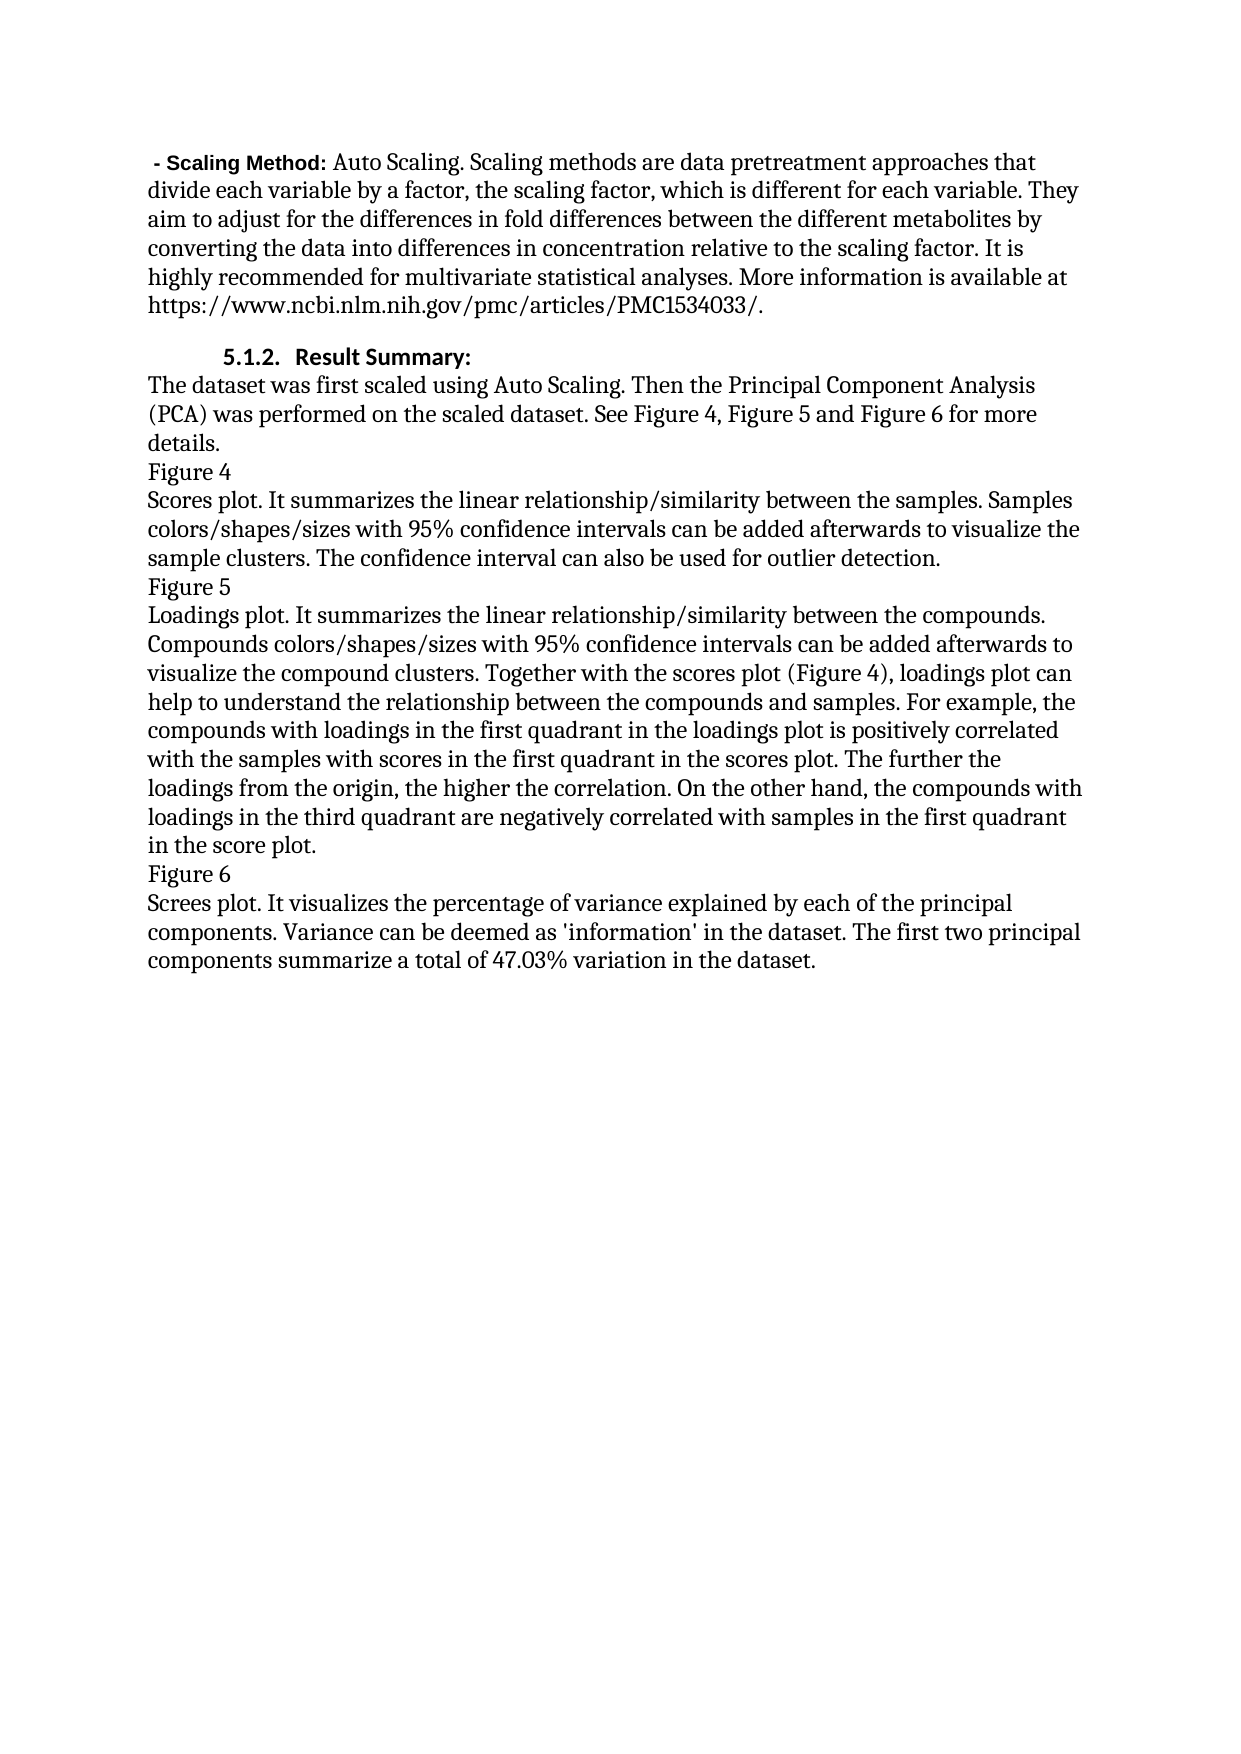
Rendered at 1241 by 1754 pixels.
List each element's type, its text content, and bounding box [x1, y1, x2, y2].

subtitle Result Summary: [223, 341, 1093, 371]
text The dataset was first scaled using Auto Scaling. Then the Principal Component Analysis (PCA) was performed on the scaled dataset. See Figure 4, Figure 5 and Figure 6 for more details. [148, 371, 1093, 458]
text Screes plot. It visualizes the percentage of variance explained by each of the principal components. Variance can be deemed as 'information' in the dataset. The first two principal components summarize a total of 47.03% variation in the dataset. [148, 889, 1093, 975]
text Scores plot. It summarizes the linear relationship/similarity between the samples. Samples colors/shapes/sizes with 95% confidence intervals can be added afterwards to visualize the sample clusters. The confidence interval can also be used for outlier detection. [148, 486, 1093, 573]
text - Scaling Method: Auto Scaling. Scaling methods are data pretreatment approaches that divide each variable by a factor, the scaling factor, which is different for each variable. They aim to adjust for the differences in fold differences between the different metabolites by converting the data into differences in concentration relative to the scaling factor. It is highly recommended for multivariate statistical analyses. More information is available at https://www.ncbi.nlm.nih.gov/pmc/articles/PMC1534033/. [148, 148, 1093, 320]
text Loadings plot. It summarizes the linear relationship/similarity between the compounds. Compounds colors/shapes/sizes with 95% confidence intervals can be added afterwards to visualize the compound clusters. Together with the scores plot (Figure 4), loadings plot can help to understand the relationship between the compounds and samples. For example, the compounds with loadings in the first quadrant in the loadings plot is positively correlated with the samples with scores in the first quadrant in the scores plot. The further the loadings from the origin, the higher the correlation. On the other hand, the compounds with loadings in the third quadrant are negatively correlated with samples in the first quadrant in the score plot. [148, 601, 1093, 860]
text Figure 6 [148, 860, 1093, 889]
text Figure 4 [148, 458, 1093, 486]
text Figure 5 [148, 573, 1093, 601]
